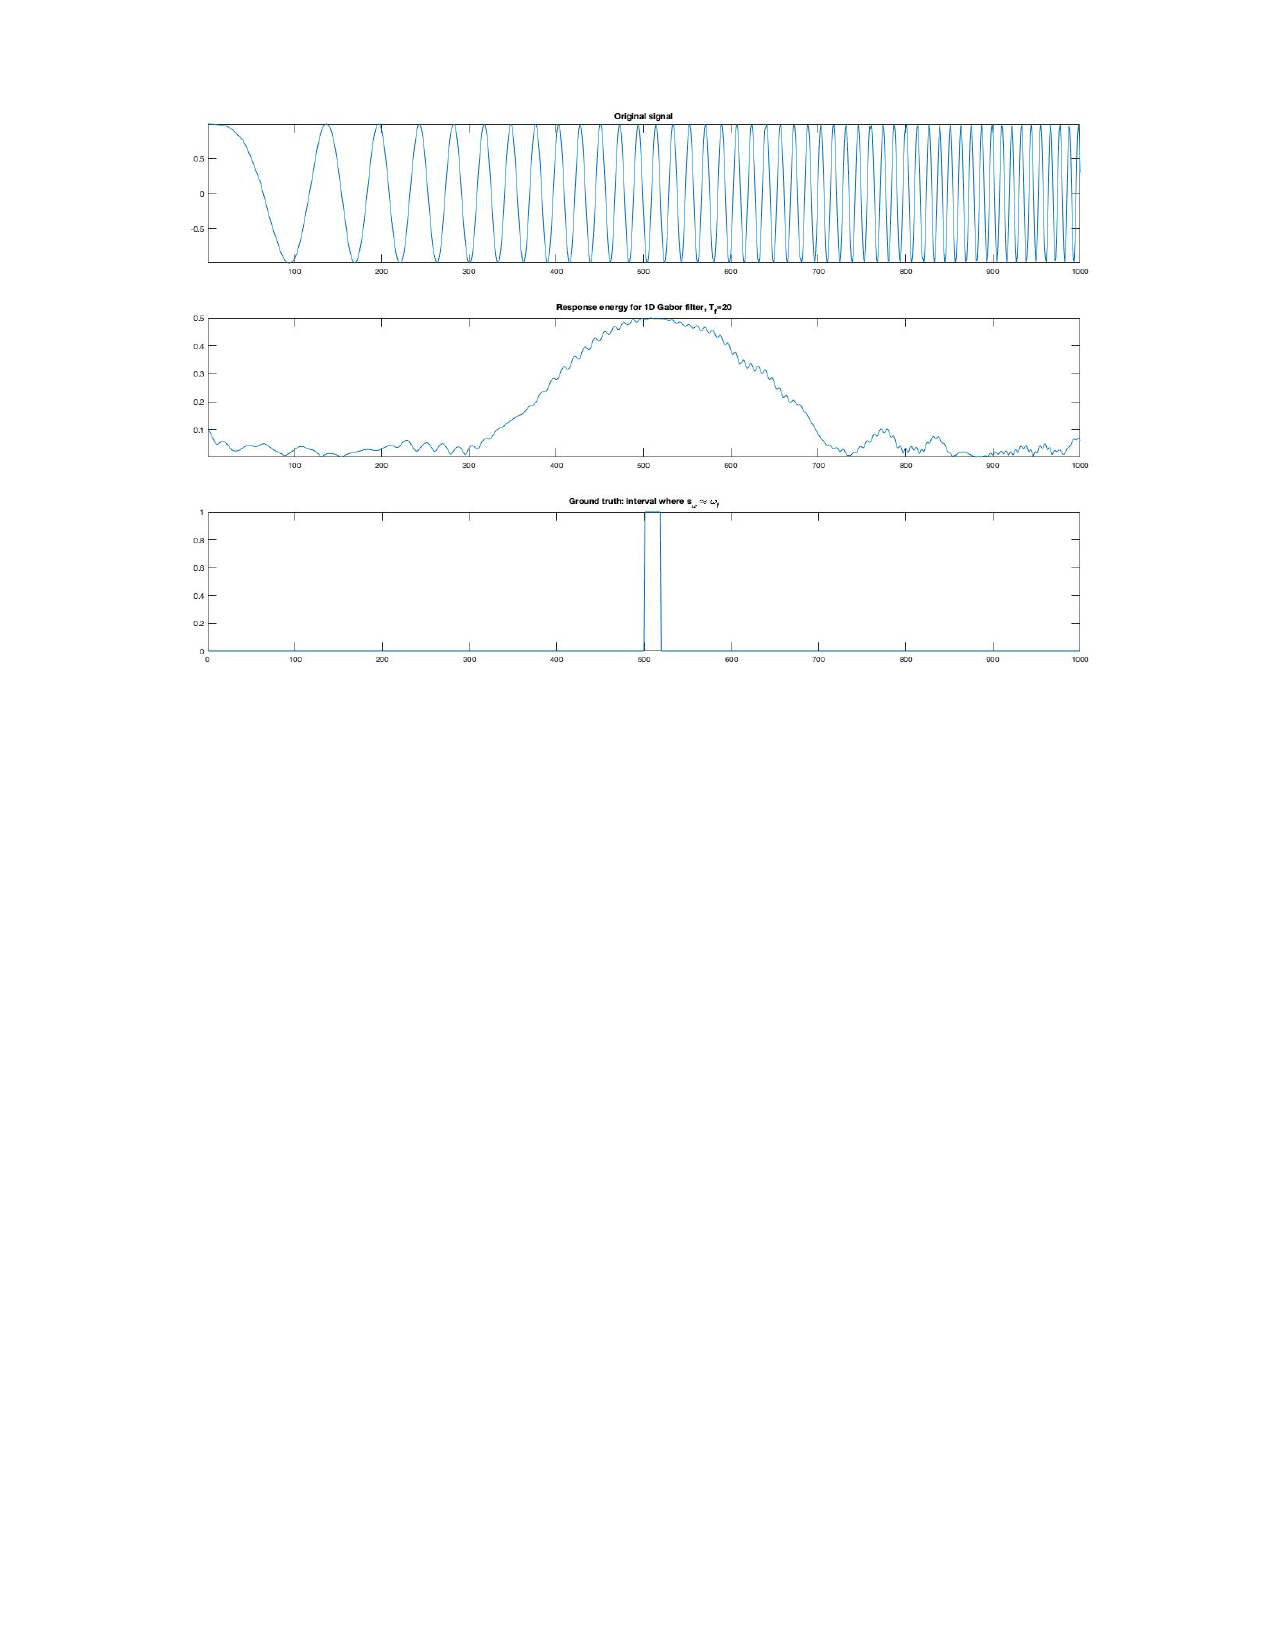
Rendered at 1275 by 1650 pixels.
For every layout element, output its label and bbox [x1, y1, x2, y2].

picture [61, 75, 1187, 722]
